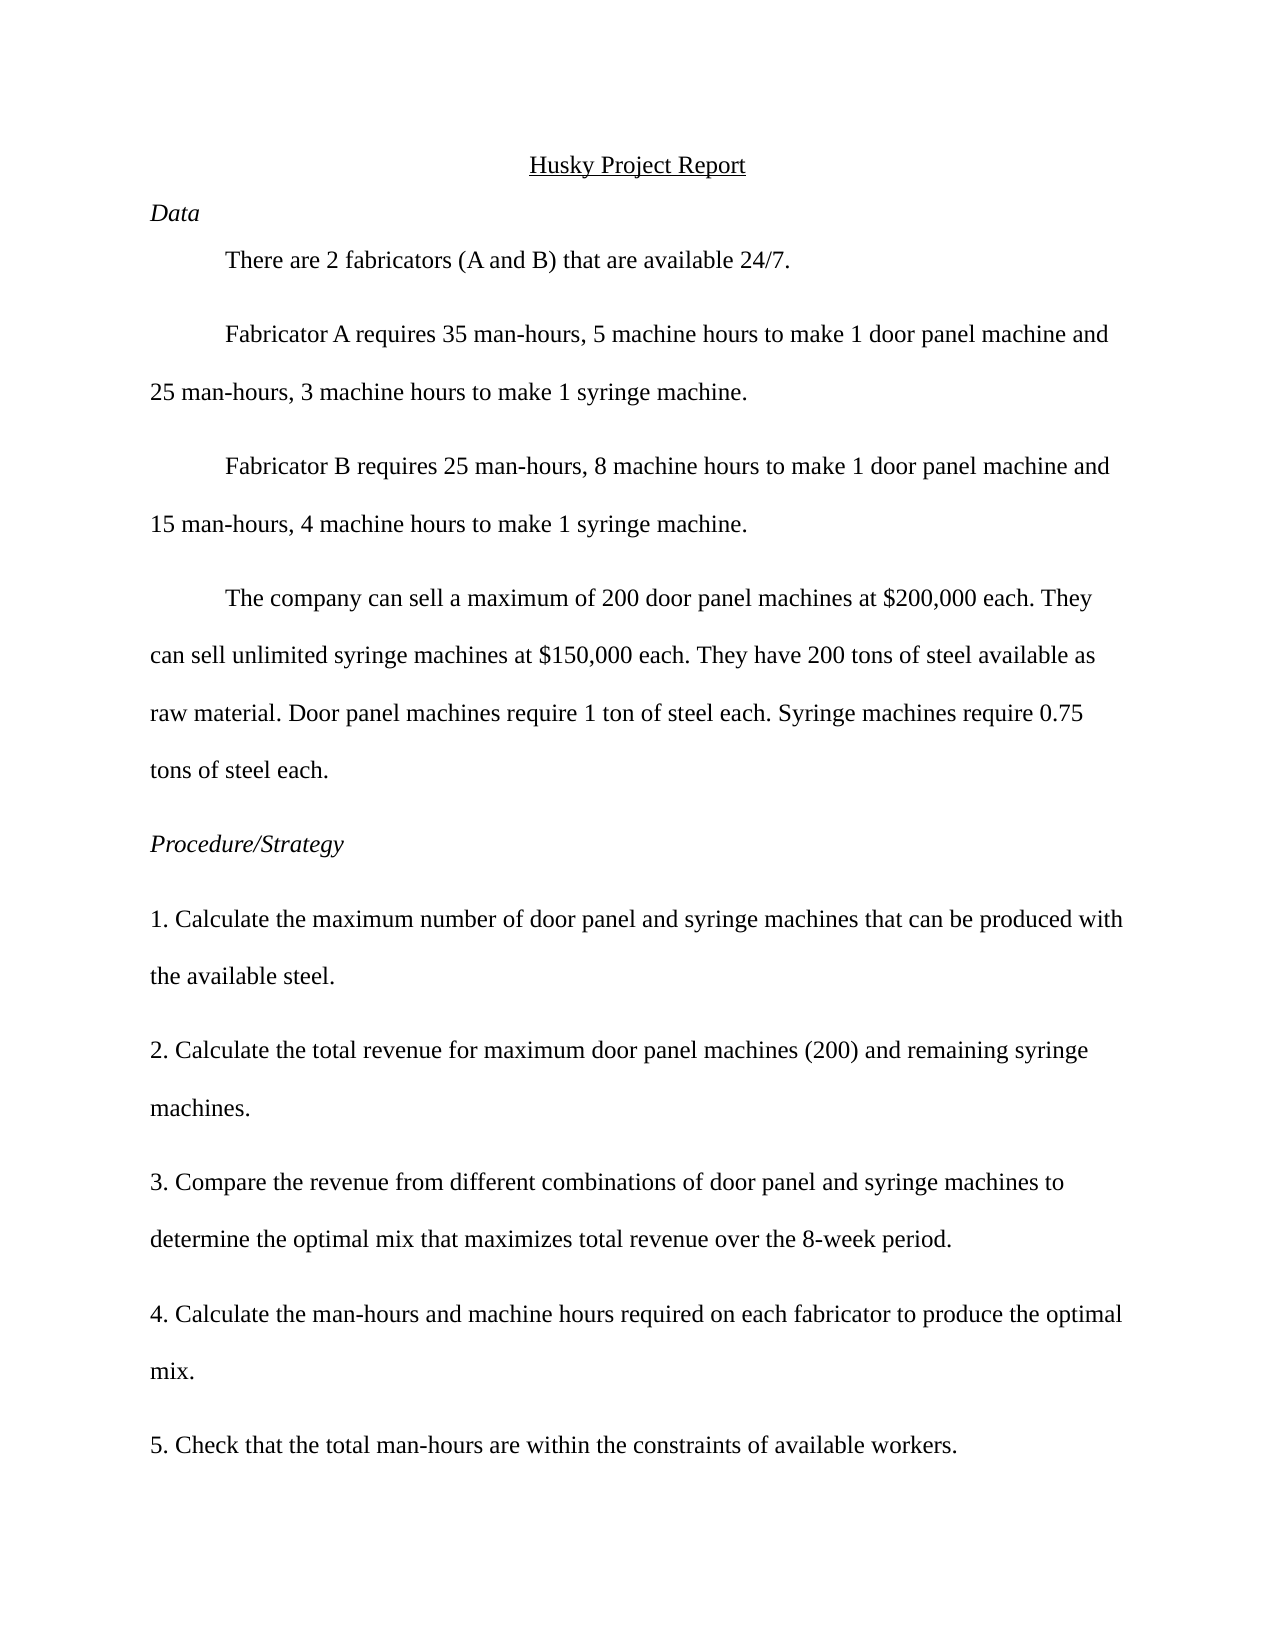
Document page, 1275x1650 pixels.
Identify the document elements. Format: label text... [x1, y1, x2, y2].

text 4. Calculate the man-hours and machine hours required on each fabricator to produce the optimal mix. [150, 1299, 1125, 1385]
text 5. Check that the total man-hours are within the constraints of available workers. [150, 1430, 1125, 1459]
text 3. Compare the revenue from different combinations of door panel and syringe machines to determine the optimal mix that maximizes total revenue over the 8-week period. [150, 1167, 1125, 1253]
text There are 2 fabricators (A and B) that are available 24/7. [150, 245, 1125, 274]
text Fabricator A requires 35 man-hours, 5 machine hours to make 1 door panel machine and 25 man-hours, 3 machine hours to make 1 syringe machine. [150, 319, 1125, 406]
text 1. Calculate the maximum number of door panel and syringe machines that can be produced with the available steel. [150, 904, 1125, 990]
text Husky Project Report [150, 150, 1125, 179]
text Procedure/Strategy [150, 829, 1125, 858]
text 2. Calculate the total revenue for maximum door panel machines (200) and remaining syringe machines. [150, 1035, 1125, 1122]
text The company can sell a maximum of 200 door panel machines at $200,000 each. They can sell unlimited syringe machines at $150,000 each. They have 200 tons of steel available as raw material. Door panel machines require 1 ton of steel each. Syringe machines require 0.75 tons of steel each. [150, 583, 1125, 784]
text Data [150, 198, 1125, 226]
text Fabricator B requires 25 man-hours, 8 machine hours to make 1 door panel machine and 15 man-hours, 4 machine hours to make 1 syringe machine. [150, 451, 1125, 537]
